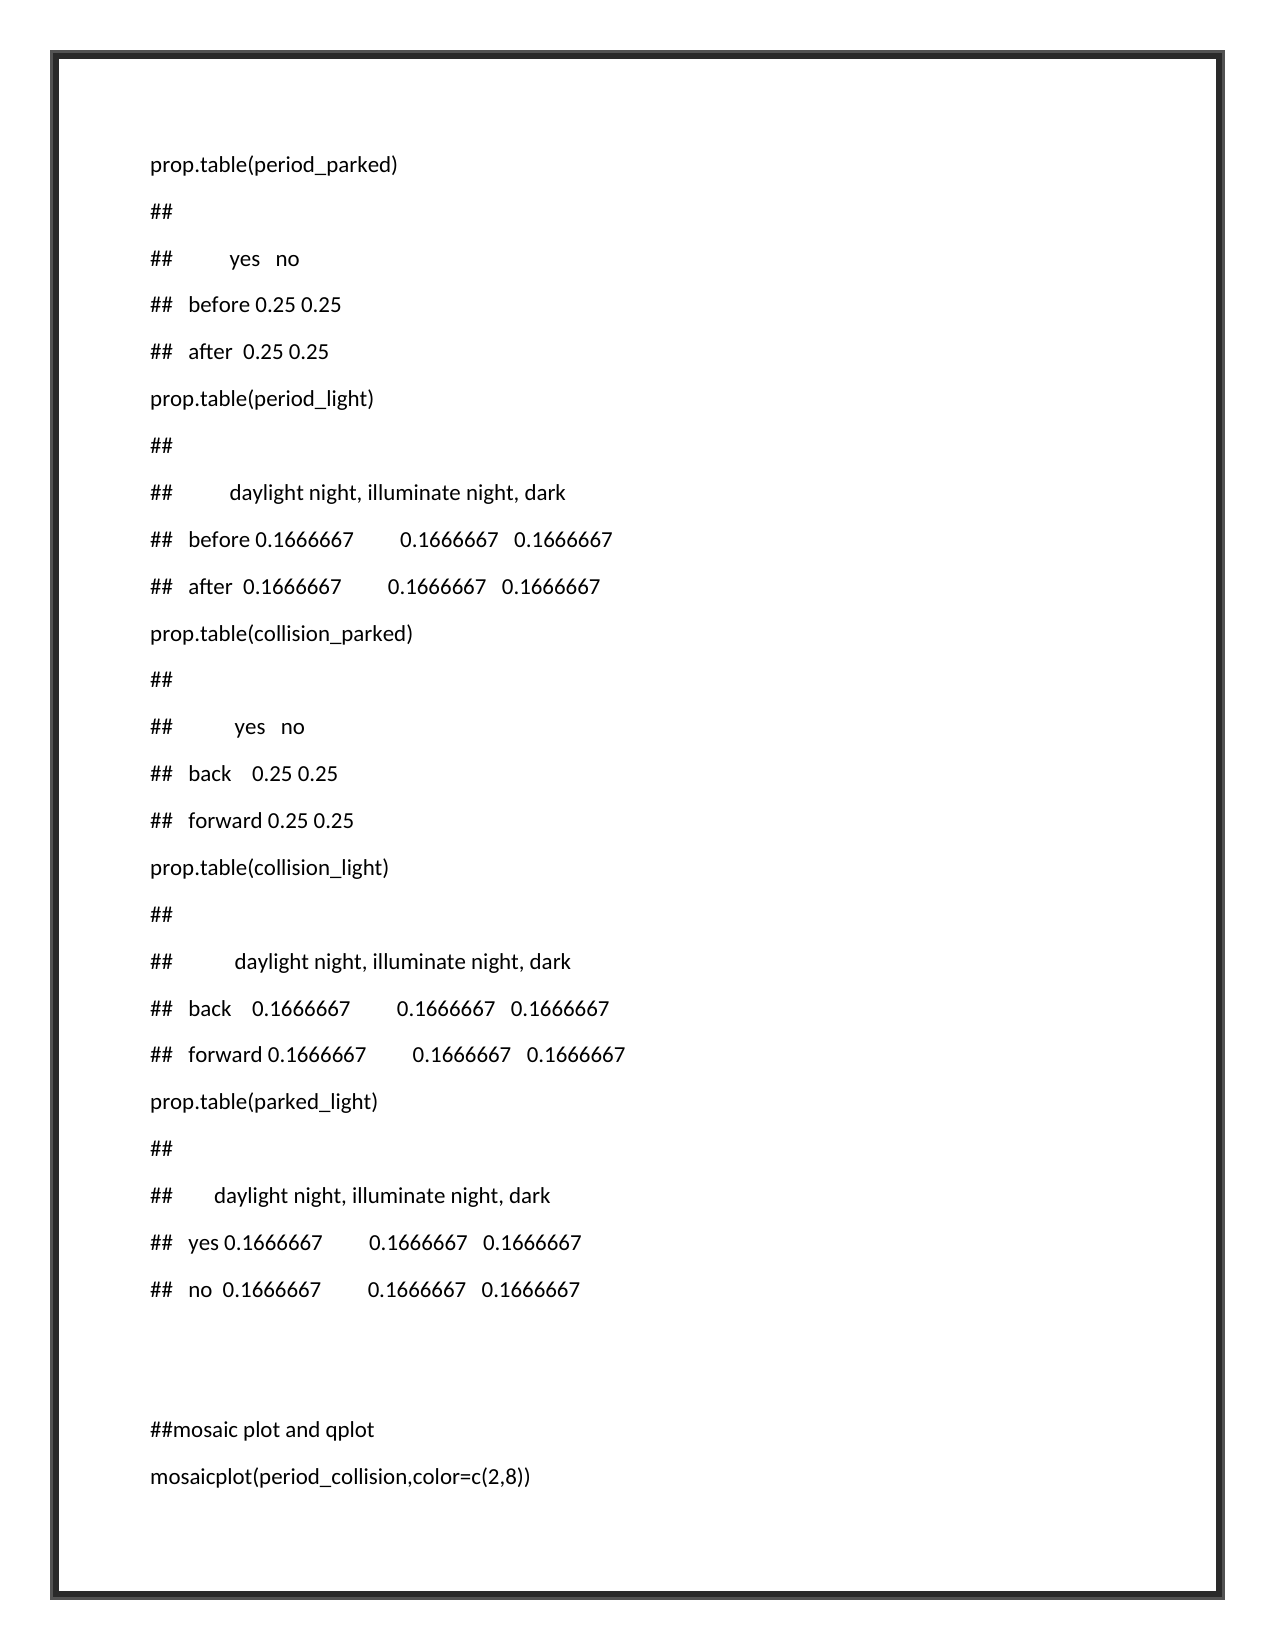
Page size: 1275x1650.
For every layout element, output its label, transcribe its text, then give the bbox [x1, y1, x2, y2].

text ## [150, 431, 1125, 459]
text ## forward 0.1666667 0.1666667 0.1666667 [150, 1041, 1125, 1069]
text prop.table(period_light) [150, 384, 1125, 412]
text ## forward 0.25 0.25 [150, 806, 1125, 834]
text ## yes no [150, 244, 1125, 272]
text ## before 0.25 0.25 [150, 291, 1125, 319]
text ## daylight night, illuminate night, dark [150, 947, 1125, 975]
text ## after 0.1666667 0.1666667 0.1666667 [150, 572, 1125, 600]
text ## back 0.1666667 0.1666667 0.1666667 [150, 994, 1125, 1022]
text prop.table(parked_light) [150, 1087, 1125, 1116]
text ## daylight night, illuminate night, dark [150, 478, 1125, 506]
text ## before 0.1666667 0.1666667 0.1666667 [150, 525, 1125, 553]
text ## after 0.25 0.25 [150, 337, 1125, 366]
text ## [150, 900, 1125, 928]
text ## [150, 666, 1125, 694]
text prop.table(collision_parked) [150, 619, 1125, 647]
text ## yes no [150, 712, 1125, 741]
text mosaicplot(period_collision,color=c(2,8)) [150, 1462, 1125, 1491]
text prop.table(period_parked) [150, 150, 1125, 178]
text ## [150, 197, 1125, 225]
text ## yes 0.1666667 0.1666667 0.1666667 [150, 1228, 1125, 1256]
text ##mosaic plot and qplot [150, 1416, 1125, 1444]
text prop.table(collision_light) [150, 853, 1125, 881]
text ## daylight night, illuminate night, dark [150, 1181, 1125, 1209]
text ## no 0.1666667 0.1666667 0.1666667 [150, 1275, 1125, 1303]
text ## back 0.25 0.25 [150, 759, 1125, 787]
text ## [150, 1134, 1125, 1162]
